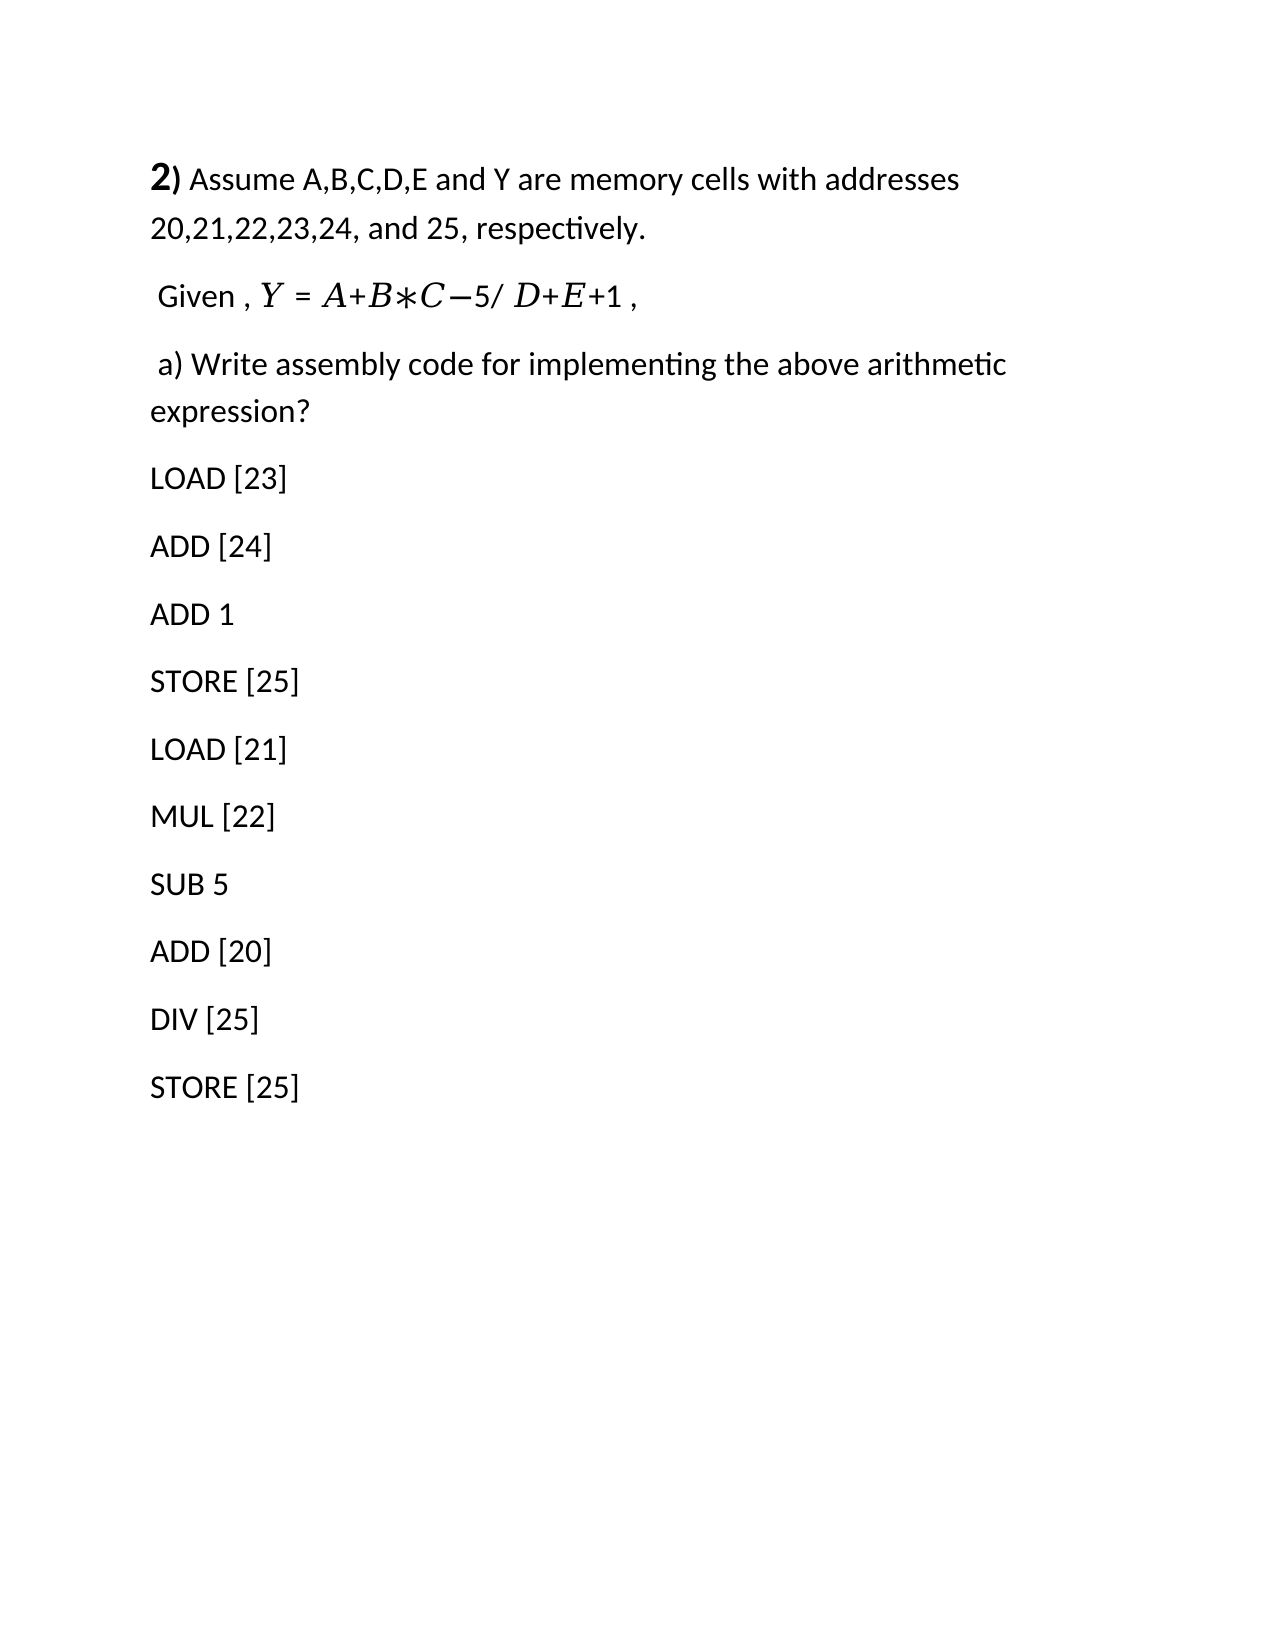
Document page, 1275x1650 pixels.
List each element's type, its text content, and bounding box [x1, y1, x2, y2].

text a) Write assembly code for implementing the above arithmetic expression? [150, 343, 1125, 430]
text SUB 5 [150, 863, 1125, 904]
text STORE [25] [150, 660, 1125, 701]
text LOAD [23] [150, 457, 1125, 498]
text ADD [20] [150, 931, 1125, 971]
text DIV [25] [150, 998, 1125, 1039]
text ADD 1 [150, 592, 1125, 633]
text LOAD [21] [150, 728, 1125, 768]
text STORE [25] [150, 1066, 1125, 1106]
text Given , 𝑌 = 𝐴+𝐵∗𝐶−5/ 𝐷+𝐸+1 , [150, 274, 1125, 316]
text ADD [24] [150, 525, 1125, 566]
text 2) Assume A,B,C,D,E and Y are memory cells with addresses 20,21,22,23,24, and 25, respectively. [150, 150, 1125, 248]
text MUL [22] [150, 795, 1125, 836]
